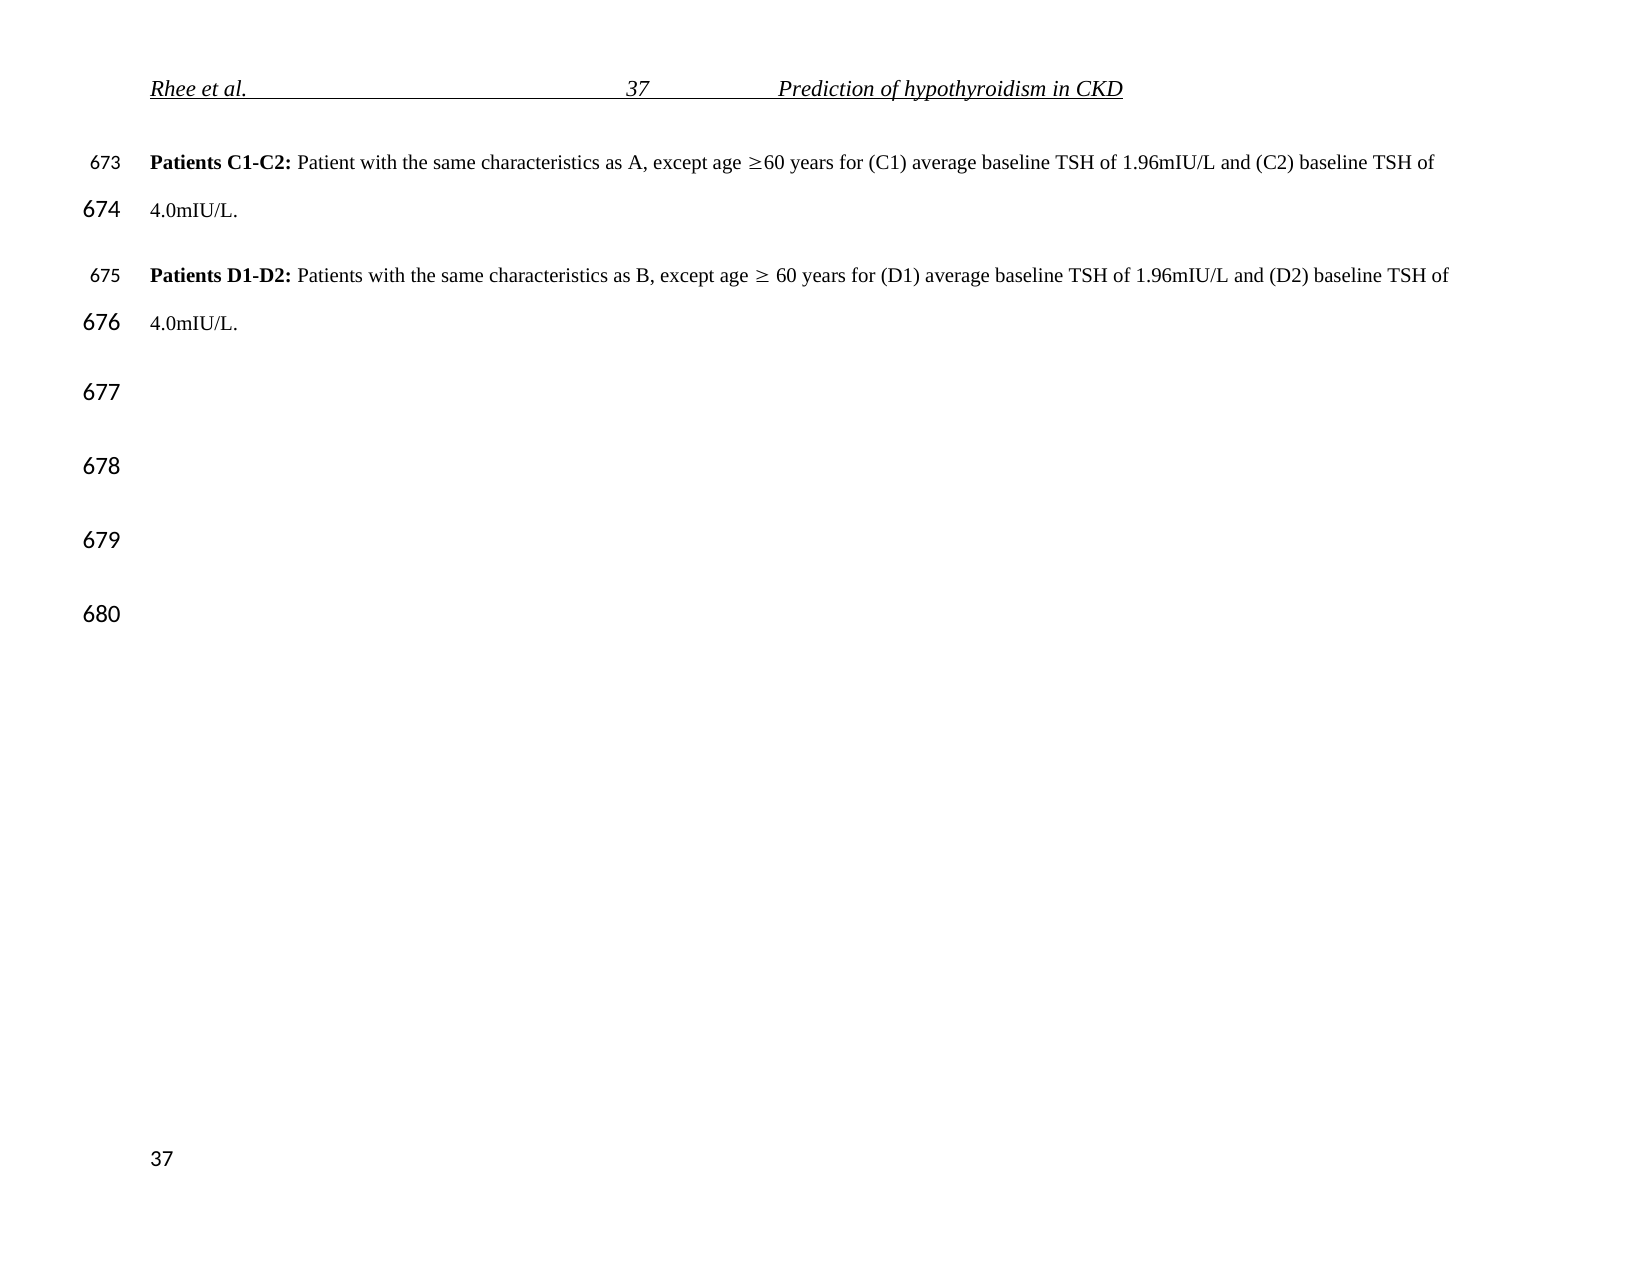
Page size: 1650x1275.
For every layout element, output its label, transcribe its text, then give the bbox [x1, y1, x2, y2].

text Patients C1-C2: Patient with the same characteristics as A, except age 60 years for (C1) average baseline TSH of 1.96mIU/L and (C2) baseline TSH of 4.0mIU/L. [150, 150, 1500, 222]
text Patients D1-D2: Patients with the same characteristics as B, except age  60 years for (D1) average baseline TSH of 1.96mIU/L and (D2) baseline TSH of 4.0mIU/L. [150, 263, 1500, 335]
